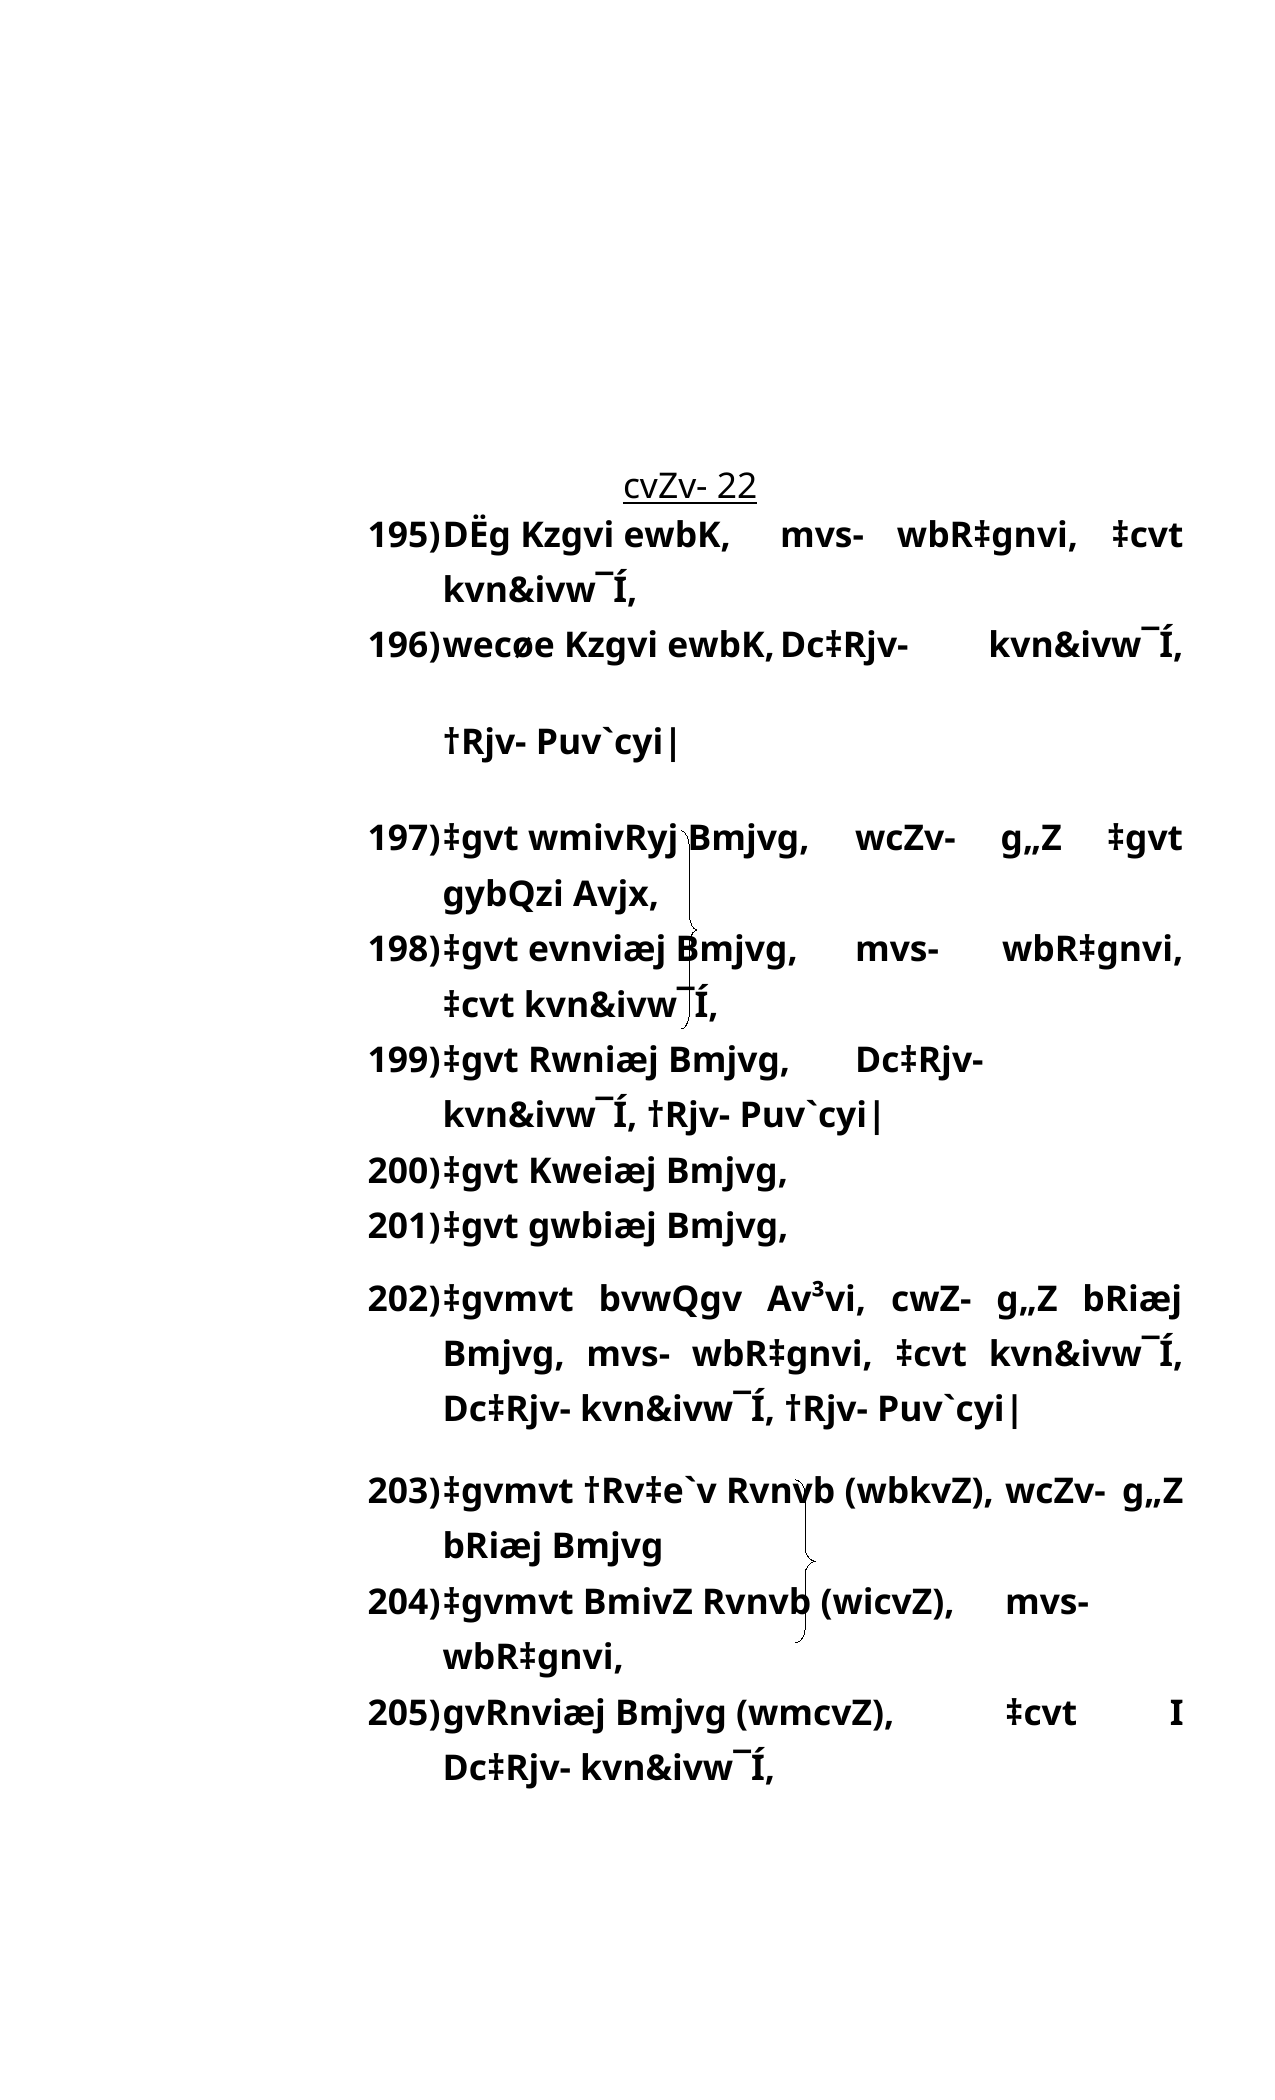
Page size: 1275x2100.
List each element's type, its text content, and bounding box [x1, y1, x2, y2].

list ‡gvt evnviæj Bmjvg, mvs- wbR‡gnvi, ‡cvt kvn&ivw¯Í, [367, 924, 1183, 1027]
list ‡gvmvt †Rv‡e`v Rvnvb (wbkvZ), wcZv- g„Z bRiæj Bmjvg [367, 1465, 1183, 1569]
list ‡gvt gwbiæj Bmjvg, [367, 1201, 1183, 1249]
list gvRnviæj Bmjvg (wmcvZ), ‡cvt I Dc‡Rjv- kvn&ivw¯Í, [367, 1687, 1183, 1791]
list ‡gvmvt BmivZ Rvnvb (wicvZ), mvs- wbR‡gnvi, [367, 1576, 1183, 1680]
list DËg Kzgvi ewbK, mvs- wbR‡gnvi, ‡cvt kvn&ivw¯Í, [367, 509, 1183, 613]
list ‡gvmvt bvwQgv Av³vi, cwZ- g„Z bRiæj Bmjvg, mvs- wbR‡gnvi, ‡cvt kvn&ivw¯Í, Dc‡Rjv- kvn&ivw¯Í, †Rjv- Puv`cyi| [367, 1273, 1183, 1432]
list ‡gvt Kweiæj Bmjvg, [367, 1145, 1183, 1193]
list ‡gvt Rwniæj Bmjvg, Dc‡Rjv- kvn&ivw¯Í, †Rjv- Puv`cyi| [367, 1034, 1183, 1138]
list ‡gvt wmivRyj Bmjvg, wcZv- g„Z ‡gvt gybQzi Avjx, [367, 813, 1183, 916]
list wecøe Kzgvi ewbK, Dc‡Rjv- kvn&ivw¯Í, †Rjv- Puv`cyi| [367, 620, 1183, 764]
